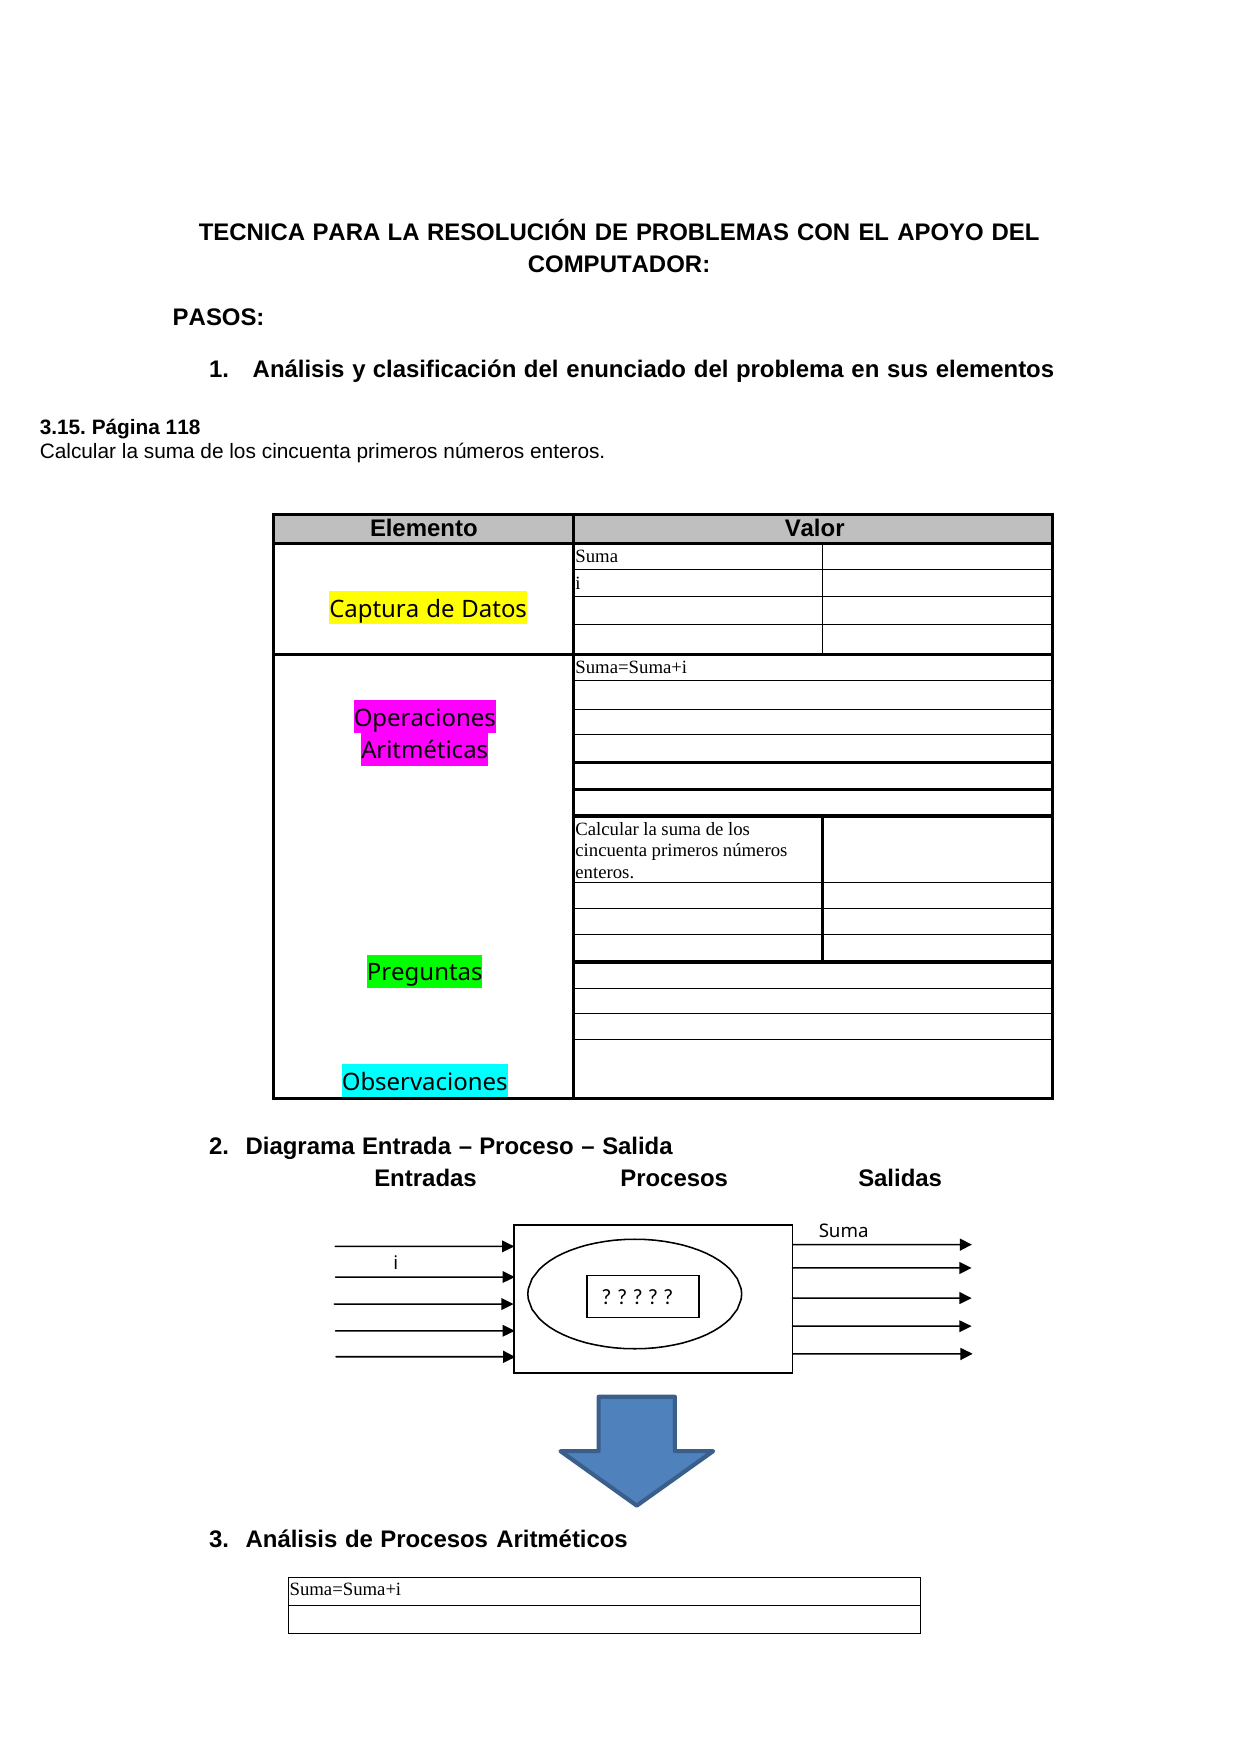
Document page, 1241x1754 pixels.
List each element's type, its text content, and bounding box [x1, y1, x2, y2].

table_cell [575, 1040, 1051, 1097]
table_cell [575, 791, 1051, 814]
list Análisis y clasificación del enunciado del problema en sus elementos [209, 355, 1234, 382]
text Calcular la suma de los cincuenta primeros números enteros. [39, 439, 1234, 463]
table_cell [824, 818, 1051, 882]
table_cell [289, 1606, 920, 1633]
table_cell [823, 545, 1051, 568]
table_cell i [575, 570, 822, 596]
table_cell [824, 935, 1051, 960]
table_header Suma=Suma+i [289, 1578, 920, 1605]
table_cell [823, 570, 1051, 596]
table_cell [575, 597, 822, 624]
table_cell [575, 1014, 1051, 1039]
table_cell [575, 625, 822, 653]
table_header Elemento [275, 516, 572, 542]
table_cell [575, 935, 821, 960]
table_cell Suma [575, 545, 822, 568]
table_cell [824, 909, 1051, 934]
table_cell [824, 883, 1051, 908]
table_cell Captura de Datos [275, 545, 572, 653]
table_cell [823, 597, 1051, 624]
table_cell [575, 883, 821, 908]
list Análisis de Procesos Aritméticos [209, 1525, 1234, 1552]
table_cell [823, 625, 1051, 653]
table_cell Suma=Suma+i [575, 656, 1051, 680]
text Entradas Procesos Salidas [374, 1164, 1234, 1192]
text PASOS: [172, 302, 1234, 330]
table_cell [575, 764, 1051, 788]
table_cell [575, 989, 1051, 1013]
table_cell [575, 735, 1051, 761]
table_cell [575, 681, 1051, 708]
table_cell [575, 909, 821, 934]
table_cell Operaciones Aritméticas Preguntas Observaciones [275, 656, 572, 1097]
table_cell [575, 964, 1051, 987]
list Diagrama Entrada – Proceso – Salida [209, 1132, 1234, 1160]
text TECNICA PARA LA RESOLUCIÓN DE PROBLEMAS CON EL APOYO DEL COMPUTADOR: [198, 218, 1100, 278]
text 3.15. Página 118 [39, 414, 1234, 438]
table_cell [575, 710, 1051, 734]
table_header Valor [575, 516, 1051, 542]
table_cell Calcular la suma de los cincuenta primeros números enteros. [575, 818, 821, 882]
